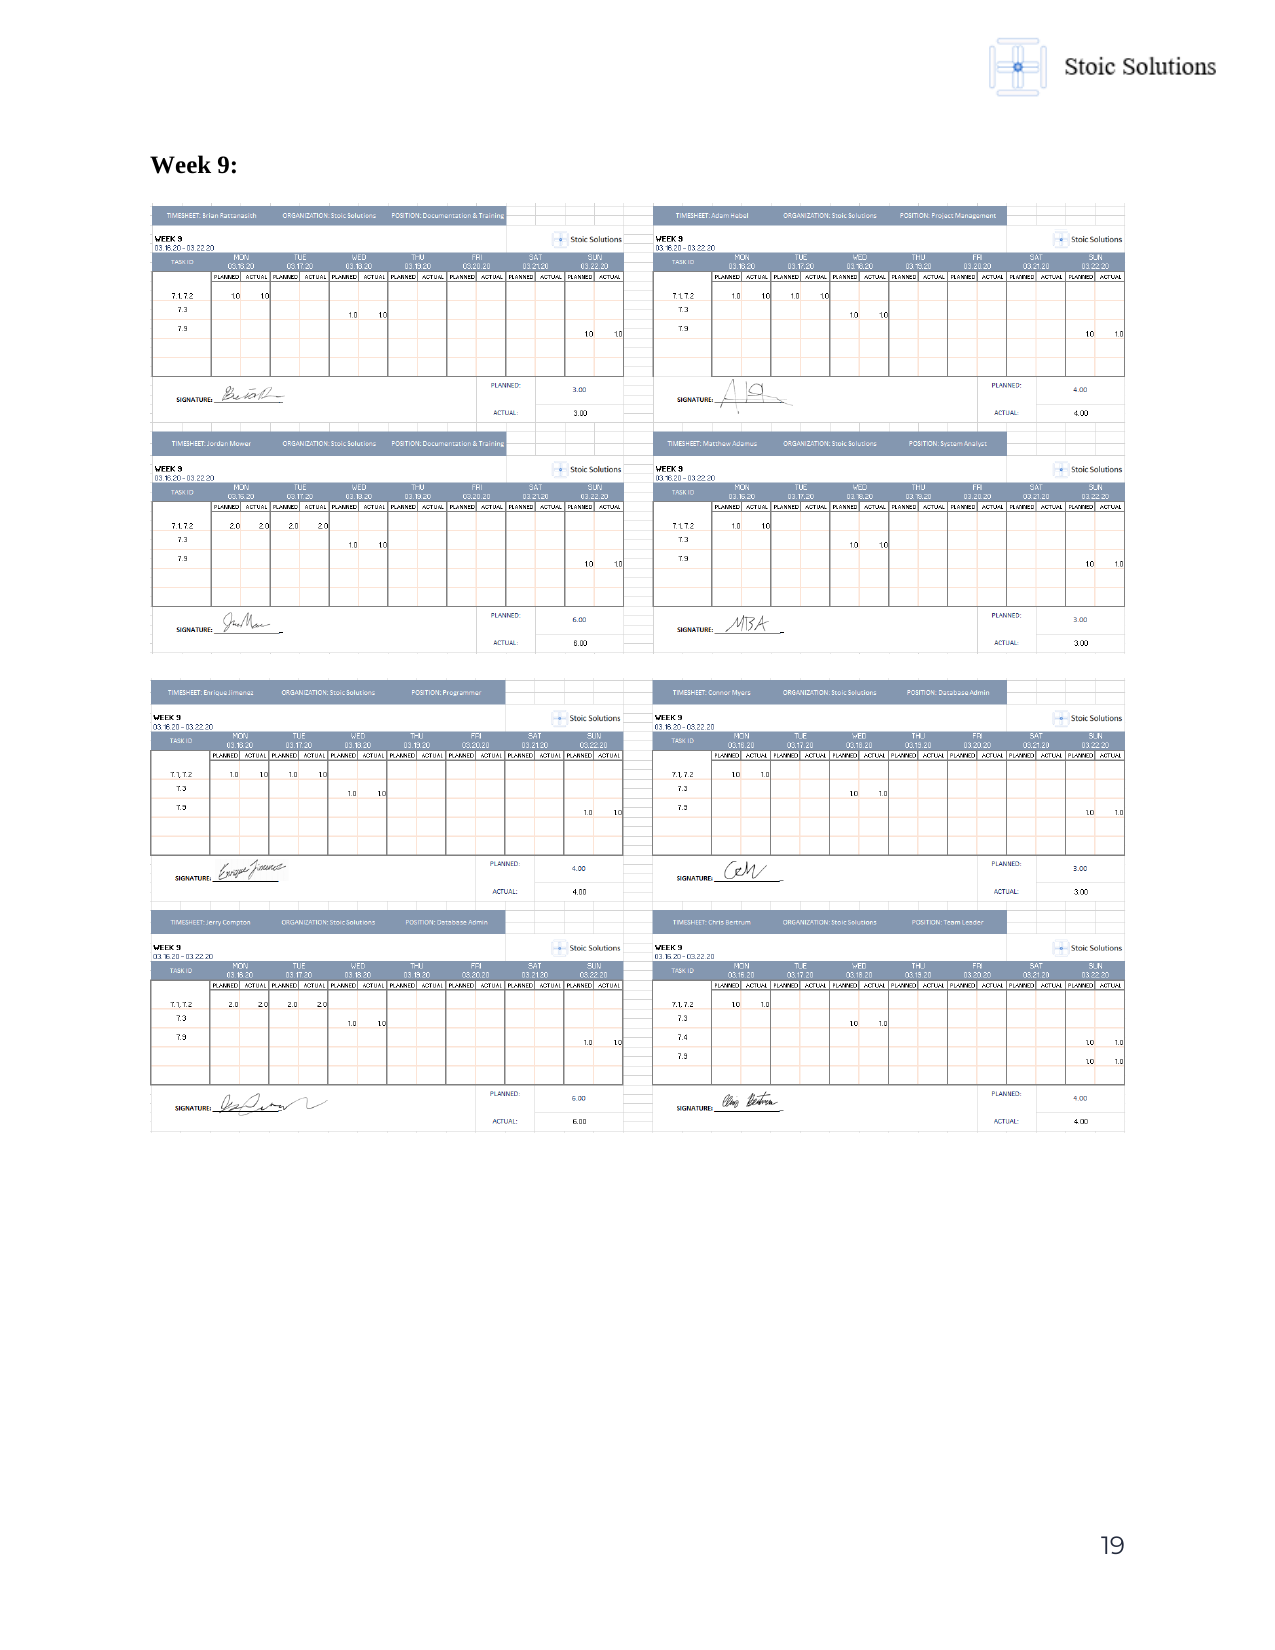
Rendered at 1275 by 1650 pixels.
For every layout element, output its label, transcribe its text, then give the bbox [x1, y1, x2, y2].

picture [150, 678, 1125, 1133]
picture [984, 34, 1220, 102]
text Week 9: [150, 150, 1125, 179]
picture [150, 203, 1125, 654]
